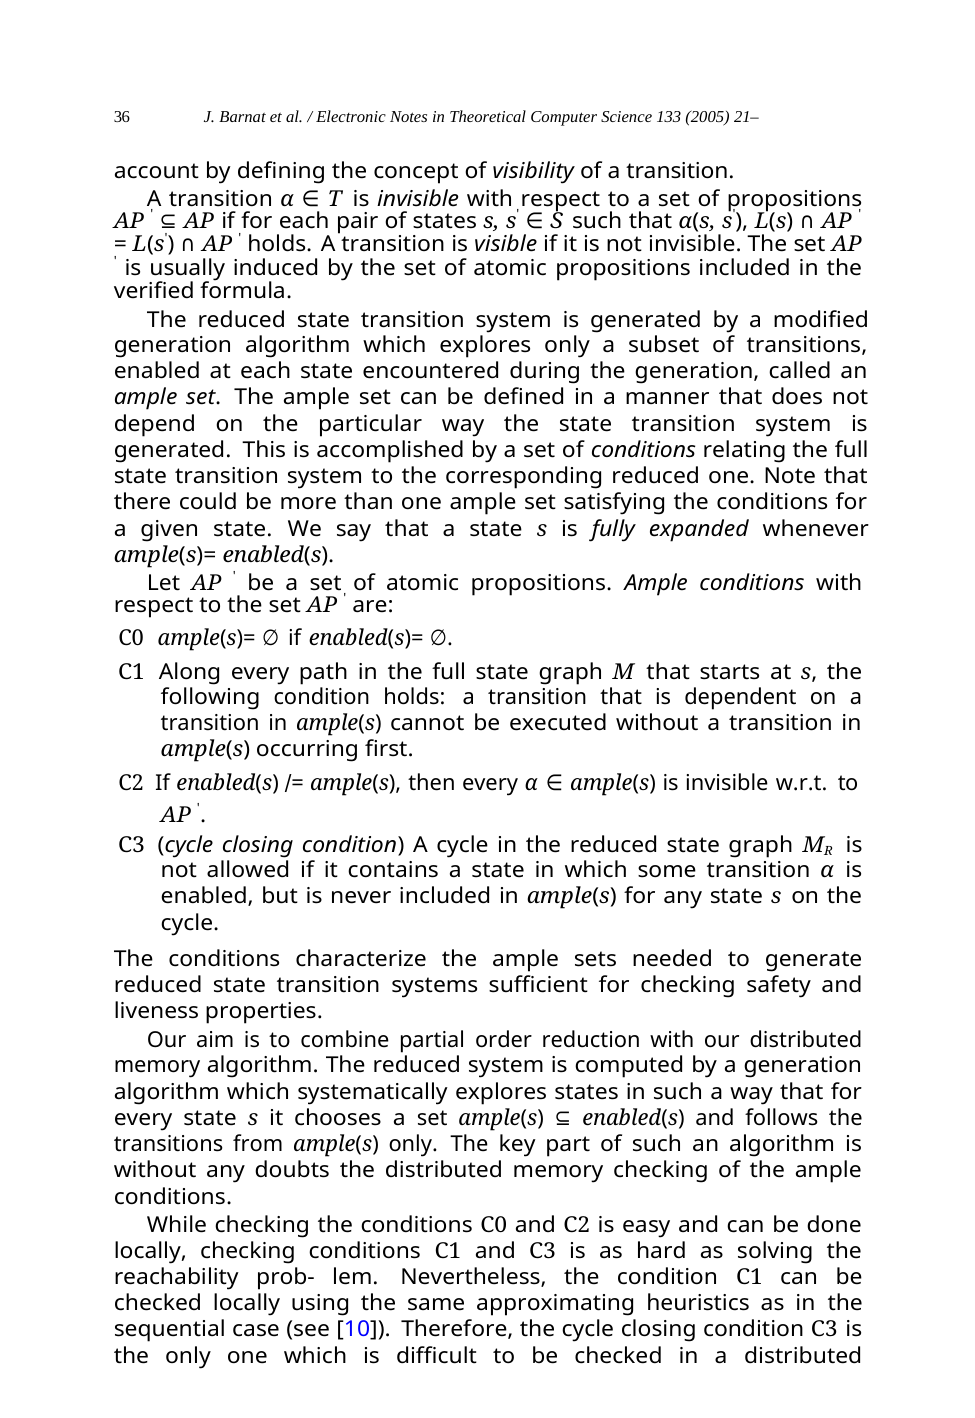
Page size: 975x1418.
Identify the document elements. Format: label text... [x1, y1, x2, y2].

text C0 ample(s)= ∅ if enabled(s)= ∅. [118, 622, 879, 652]
text Let AP ' be a set of atomic propositions. Ample conditions with respect to the set AP ' are: [113, 572, 862, 618]
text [113, 1212, 863, 1369]
text account by defining the concept of visibility of a transition. [113, 154, 879, 184]
text The reduced state transition system is generated by a modified generation algorithm which explores only a subset of transitions, enabled at each state encountered during the generation, called an ample set. The ample set can be defined in a manner that does not depend on the particular way the state transition system is generated. This is accomplished by a set of conditions relating the full state transition system to the corresponding reduced one. Note that there could be more than one ample set satisfying the conditions for a given state. We say that a state s is fully expanded whenever ample(s)= enabled(s). [113, 306, 869, 569]
text C1 Along every path in the full state graph M that starts at s, the following condition holds: a transition that is dependent on a transition in ample(s) cannot be executed without a transition in ample(s) occurring first. [118, 658, 862, 763]
text Our aim is to combine partial order reduction with our distributed memory algorithm. The reduced system is computed by a generation algorithm which systematically explores states in such a way that for every state s it chooses a set ample(s) ⊆ enabled(s) and follows the transitions from ample(s) only. The key part of such an algorithm is without any doubts the distributed memory checking of the ample conditions. [113, 1027, 862, 1210]
text A transition α ∈ T is invisible with respect to a set of propositions AP ' ⊆ AP if for each pair of states s, s' ∈ S such that α(s, s'), L(s) ∩ AP ' = L(s') ∩ AP ' holds. A transition is visible if it is not invisible. The set AP ' is usually induced by the set of atomic propositions included in the verified formula. [113, 188, 862, 305]
text AP '. [160, 797, 879, 829]
text C3 (cycle closing condition) A cycle in the reduced state graph MR is not allowed if it contains a state in which some transition α is enabled, but is never included in ample(s) for any state s on the cycle. [118, 832, 862, 937]
text C2 If enabled(s) /= ample(s), then every α ∈ ample(s) is invisible w.r.t. to [118, 767, 879, 797]
text The conditions characterize the ample sets needed to generate reduced state transition systems sufficient for checking safety and liveness properties. [113, 946, 862, 1025]
